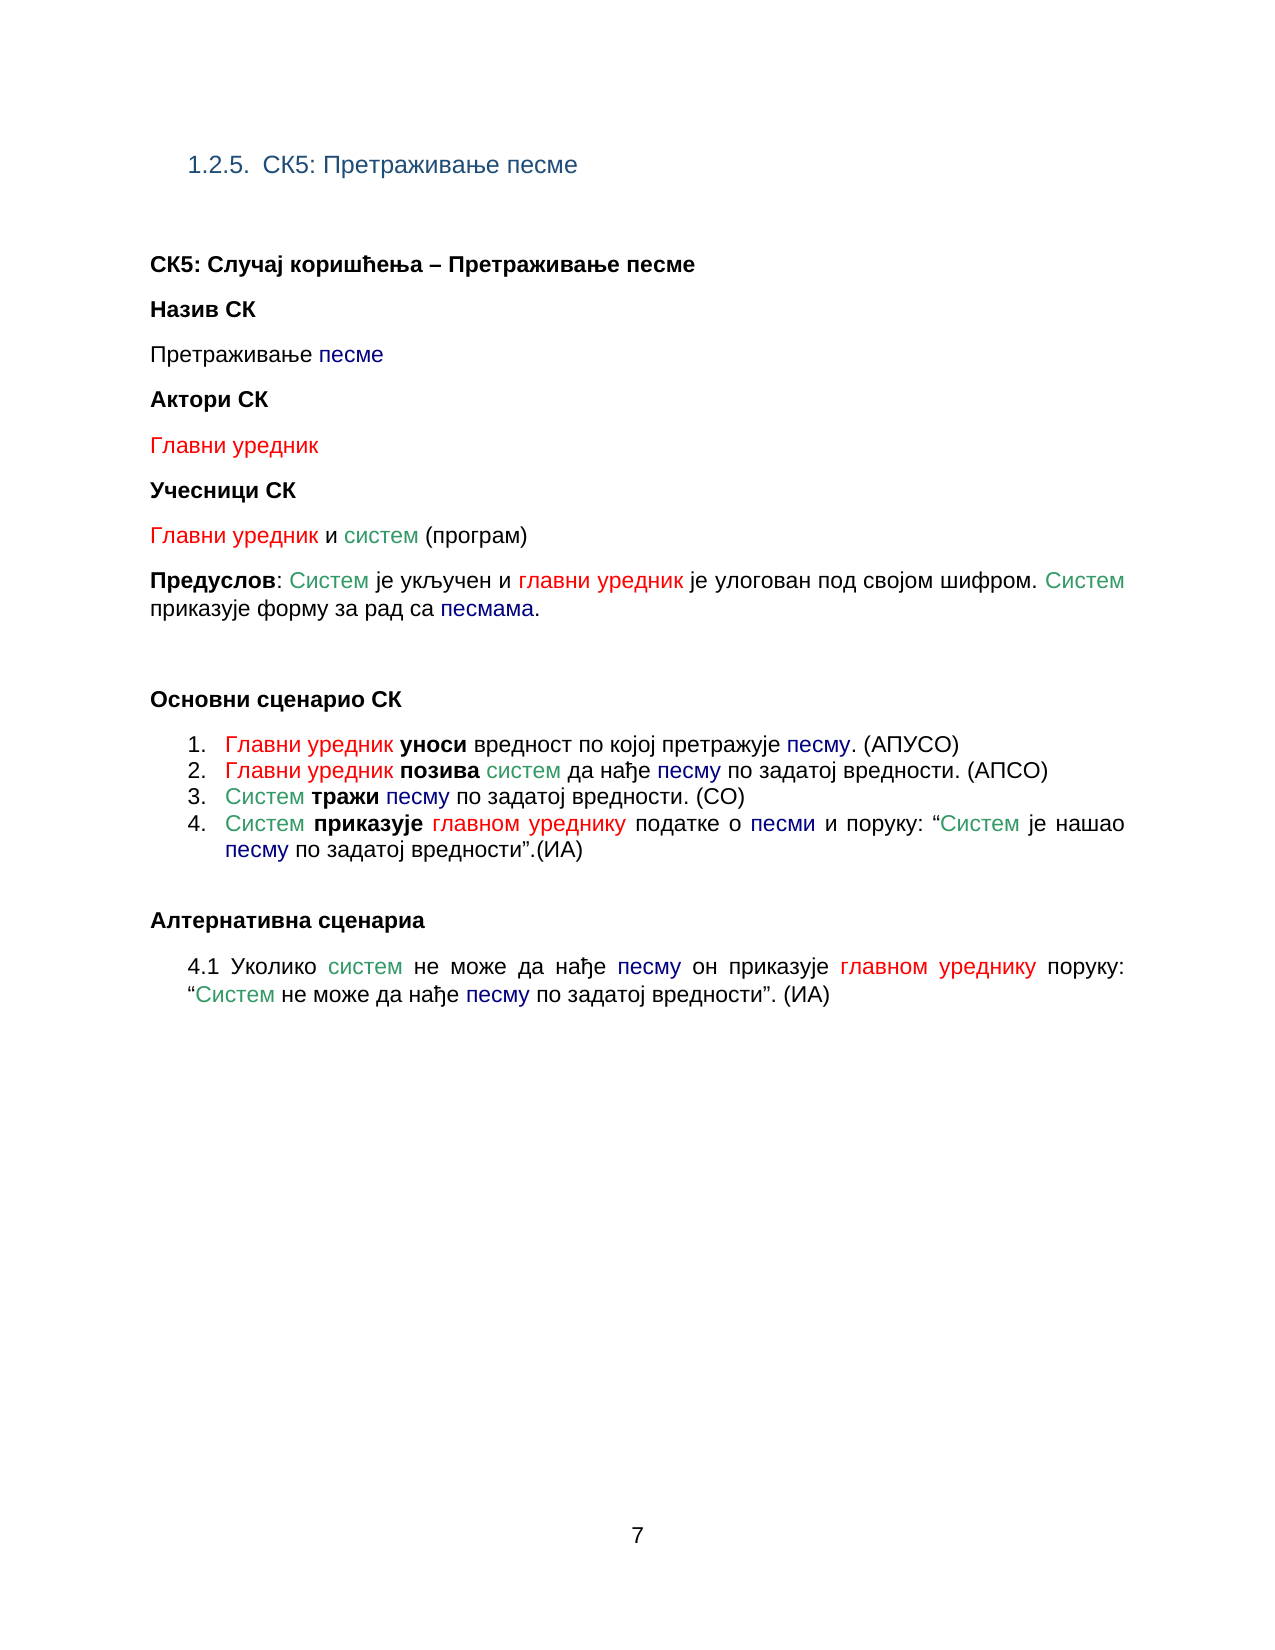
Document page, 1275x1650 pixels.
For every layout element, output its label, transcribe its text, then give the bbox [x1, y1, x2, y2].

text Предуслов: Систем је укључен и главни уредник je улогован под својом шифром. Систем приказује форму за рад са песмама. [150, 567, 1125, 622]
subtitle СК5: Претраживање песме [187, 150, 1125, 179]
list Главни уредник позива систем да нађе песму по задатој вредности. (АПСО) [187, 757, 1125, 783]
text Алтернативна сценариа [150, 907, 1125, 934]
text Главни уредник [150, 432, 1125, 458]
list Систем тражи песму по задатој вредности. (СО) [187, 783, 1125, 810]
list Главни уредник уноси вредност по којој претражује песму. (АПУСО) [187, 731, 1125, 757]
text Актори СК [150, 386, 1125, 413]
text Учесници СК [150, 477, 1125, 503]
text Главни уредник и систем (програм) [150, 522, 1125, 548]
text Претраживање песме [150, 341, 1125, 368]
text СК5: Случај коришћења – Претраживање песме [150, 251, 1125, 277]
text Назив СК [150, 296, 1125, 323]
text Основни сценарио СК [150, 686, 1125, 712]
text 4.1 Уколико систем не може да нађе песму он приказује главном уреднику поруку: “Систем не може да нађе песму по задатој вредности”. (ИА) [187, 953, 1125, 1007]
list Систем приказује главном уреднику податке о песми и поруку: “Систем је нашао песму по задатој вредности”.(ИА) [187, 810, 1125, 862]
